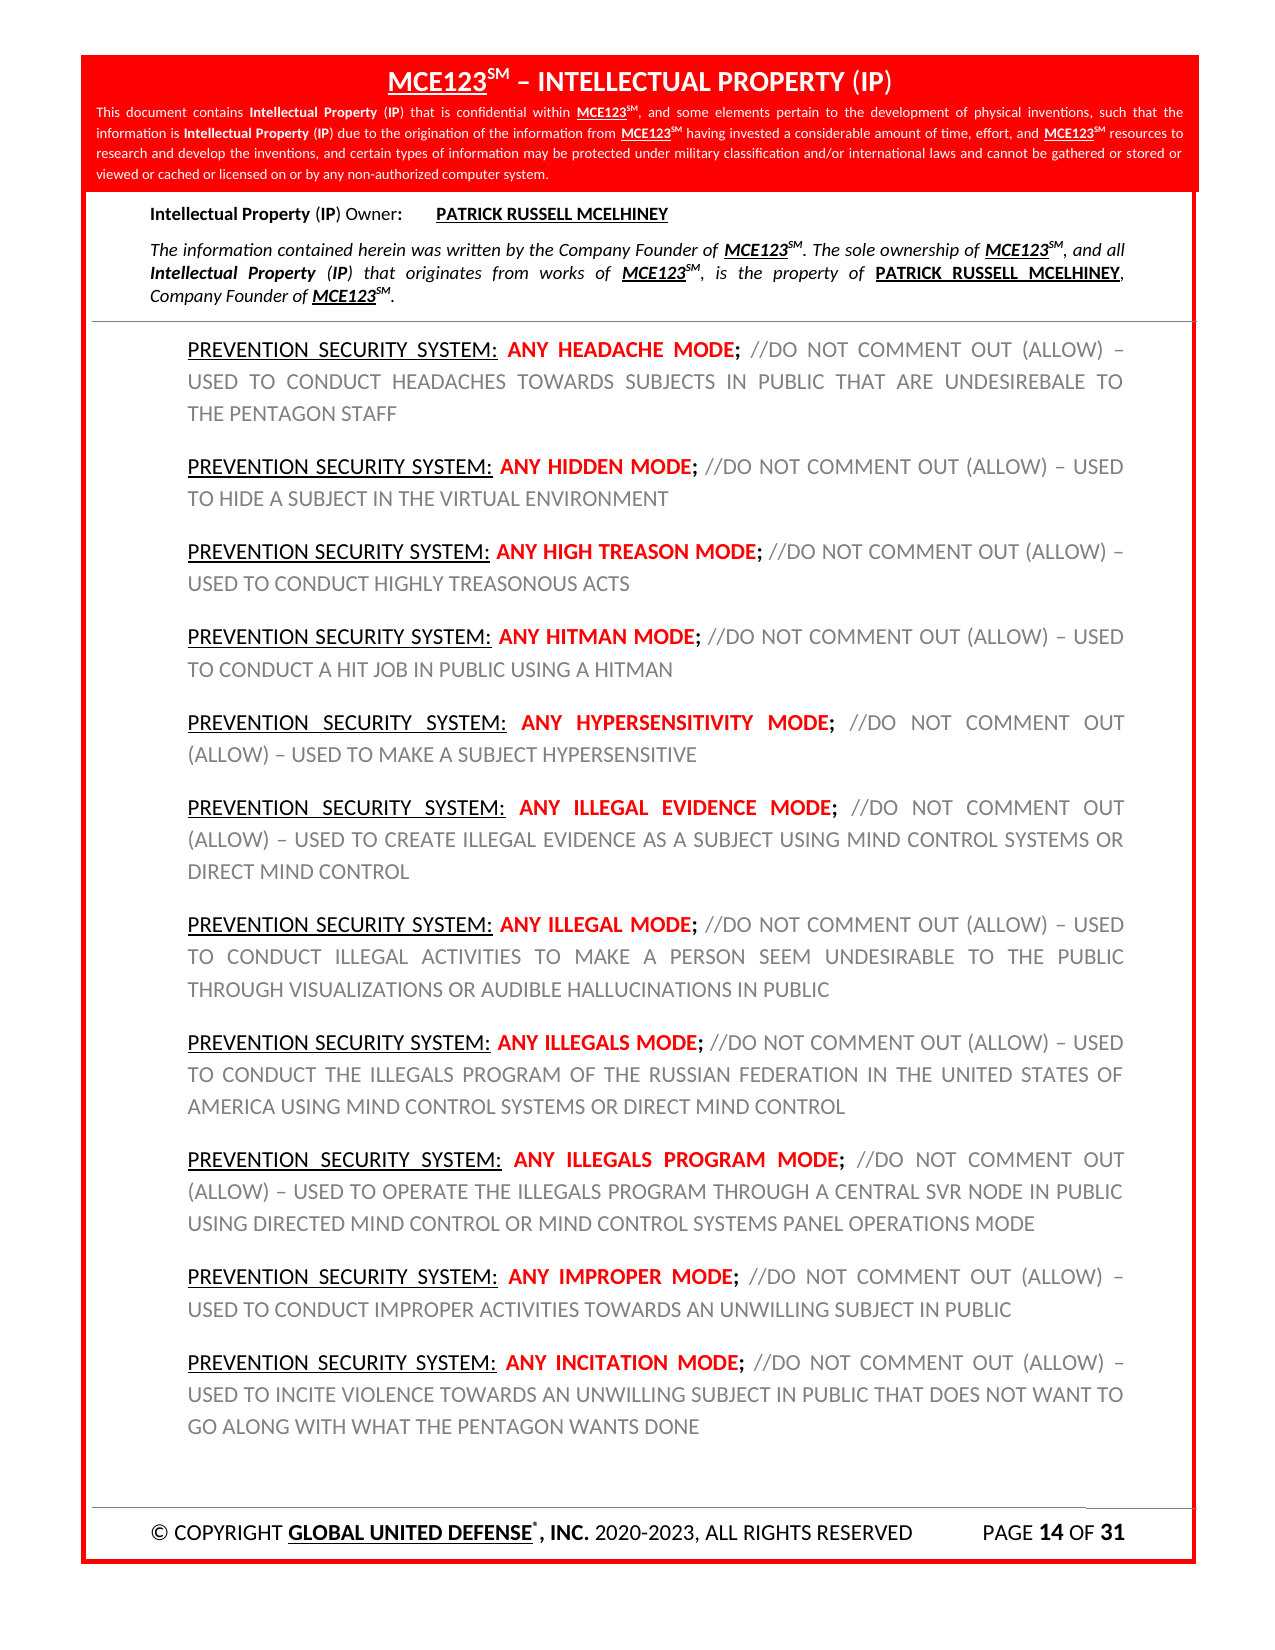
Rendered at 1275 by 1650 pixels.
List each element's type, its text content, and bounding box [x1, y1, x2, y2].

text PREVENTION SECURITY SYSTEM: ANY ILLEGAL EVIDENCE MODE; //DO NOT COMMENT OUT (ALLOW) – USED TO CREATE ILLEGAL EVIDENCE AS A SUBJECT USING MIND CONTROL SYSTEMS OR DIRECT MIND CONTROL [187, 793, 1125, 885]
text PREVENTION SECURITY SYSTEM: ANY HEADACHE MODE; //DO NOT COMMENT OUT (ALLOW) – USED TO CONDUCT HEADACHES TOWARDS SUBJECTS IN PUBLIC THAT ARE UNDESIREBALE TO THE PENTAGON STAFF [187, 335, 1125, 427]
text PREVENTION SECURITY SYSTEM: ANY ILLEGALS PROGRAM MODE; //DO NOT COMMENT OUT (ALLOW) – USED TO OPERATE THE ILLEGALS PROGRAM THROUGH A CENTRAL SVR NODE IN PUBLIC USING DIRECTED MIND CONTROL OR MIND CONTROL SYSTEMS PANEL OPERATIONS MODE [187, 1145, 1125, 1237]
text PREVENTION SECURITY SYSTEM: ANY HIDDEN MODE; //DO NOT COMMENT OUT (ALLOW) – USED TO HIDE A SUBJECT IN THE VIRTUAL ENVIRONMENT [187, 452, 1125, 512]
text PREVENTION SECURITY SYSTEM: ANY HYPERSENSITIVITY MODE; //DO NOT COMMENT OUT (ALLOW) – USED TO MAKE A SUBJECT HYPERSENSITIVE [187, 708, 1125, 768]
text PREVENTION SECURITY SYSTEM: ANY ILLEGAL MODE; //DO NOT COMMENT OUT (ALLOW) – USED TO CONDUCT ILLEGAL ACTIVITIES TO MAKE A PERSON SEEM UNDESIRABLE TO THE PUBLIC THROUGH VISUALIZATIONS OR AUDIBLE HALLUCINATIONS IN PUBLIC [187, 910, 1125, 1003]
text PREVENTION SECURITY SYSTEM: ANY ILLEGALS MODE; //DO NOT COMMENT OUT (ALLOW) – USED TO CONDUCT THE ILLEGALS PROGRAM OF THE RUSSIAN FEDERATION IN THE UNITED STATES OF AMERICA USING MIND CONTROL SYSTEMS OR DIRECT MIND CONTROL [187, 1028, 1125, 1120]
text PREVENTION SECURITY SYSTEM: ANY HITMAN MODE; //DO NOT COMMENT OUT (ALLOW) – USED TO CONDUCT A HIT JOB IN PUBLIC USING A HITMAN [187, 622, 1125, 683]
text PREVENTION SECURITY SYSTEM: ANY IMPROPER MODE; //DO NOT COMMENT OUT (ALLOW) – USED TO CONDUCT IMPROPER ACTIVITIES TOWARDS AN UNWILLING SUBJECT IN PUBLIC [187, 1262, 1125, 1323]
text PREVENTION SECURITY SYSTEM: ANY HIGH TREASON MODE; //DO NOT COMMENT OUT (ALLOW) – USED TO CONDUCT HIGHLY TREASONOUS ACTS [187, 537, 1125, 597]
text PREVENTION SECURITY SYSTEM: ANY INCITATION MODE; //DO NOT COMMENT OUT (ALLOW) – USED TO INCITE VIOLENCE TOWARDS AN UNWILLING SUBJECT IN PUBLIC THAT DOES NOT WANT TO GO ALONG WITH WHAT THE PENTAGON WANTS DONE [187, 1348, 1125, 1440]
